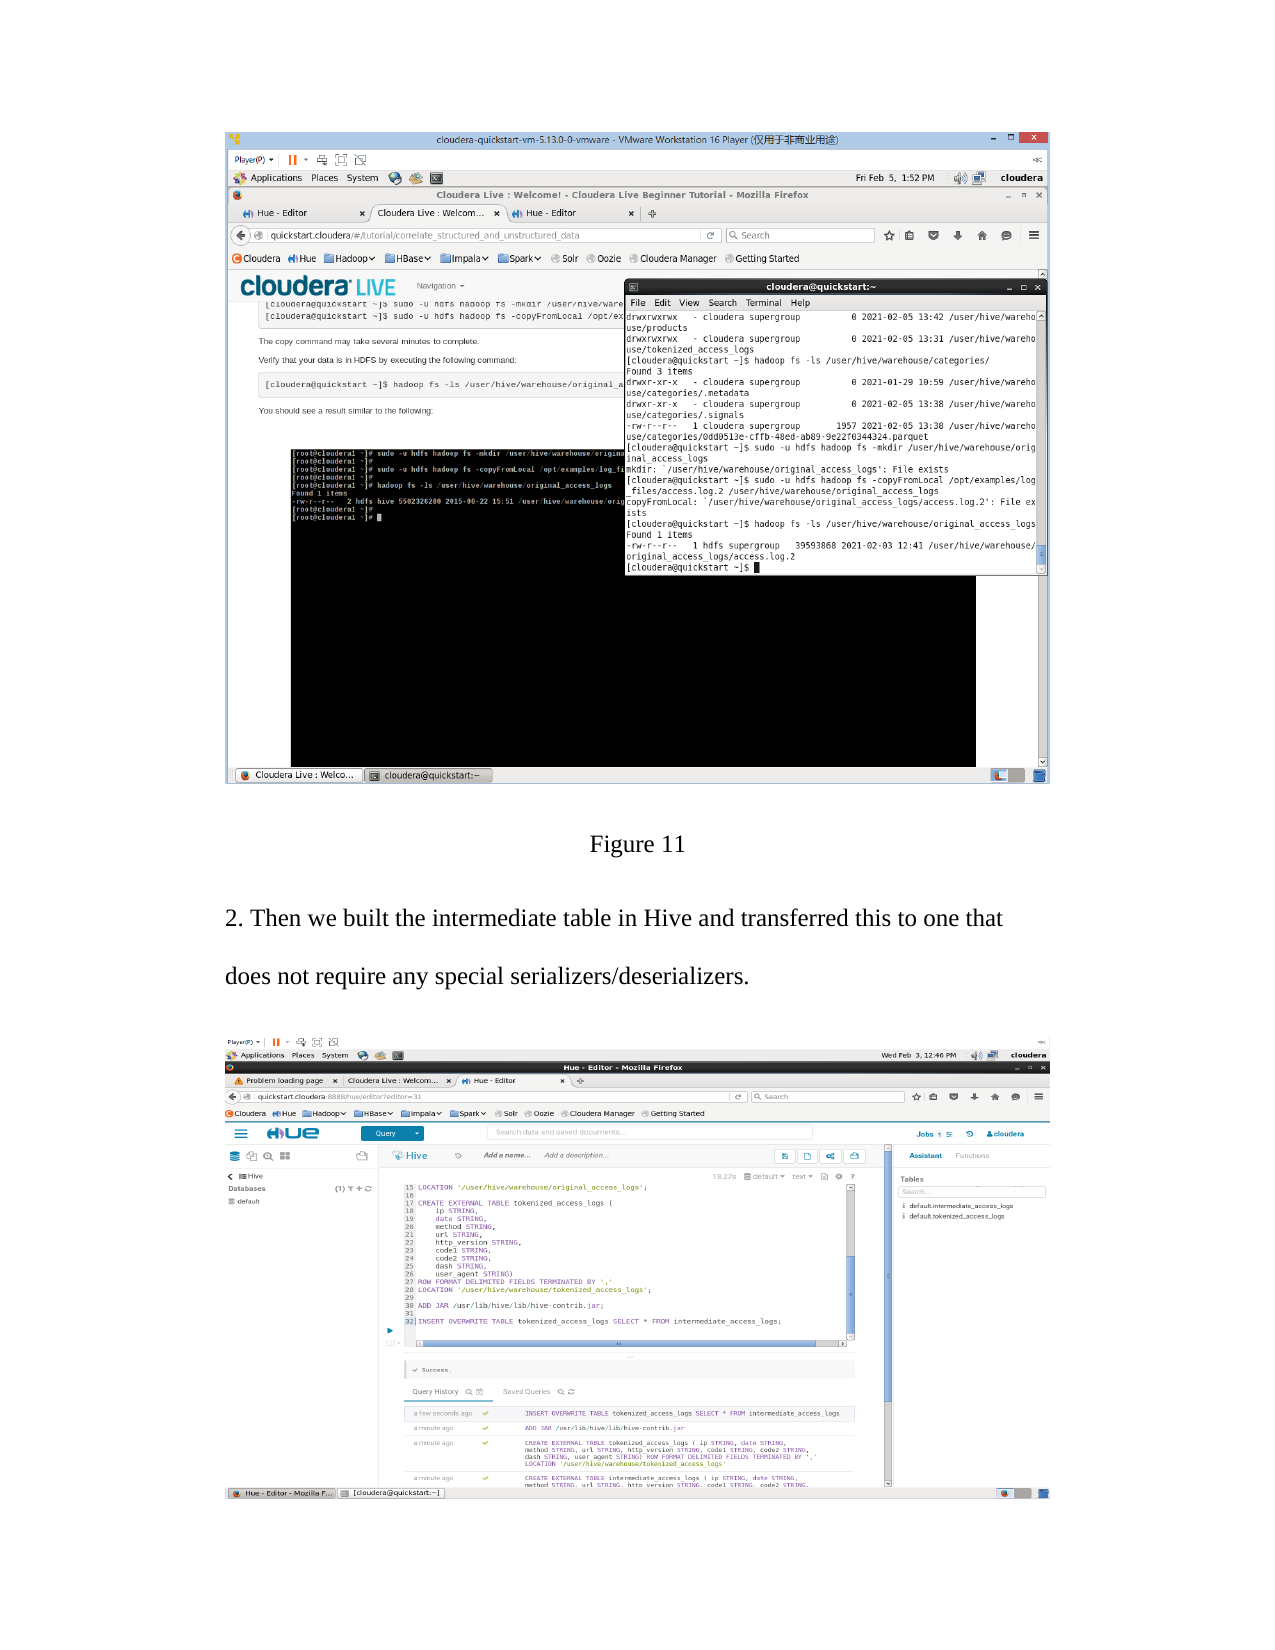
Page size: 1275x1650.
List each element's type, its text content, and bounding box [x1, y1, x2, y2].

text Figure 11 [225, 829, 1050, 858]
picture [225, 132, 1050, 784]
picture [225, 1035, 1050, 1499]
text 2. Then we built the intermediate table in Hive and transferred this to one that does not require any special serializers/deserializers. [225, 903, 1050, 990]
